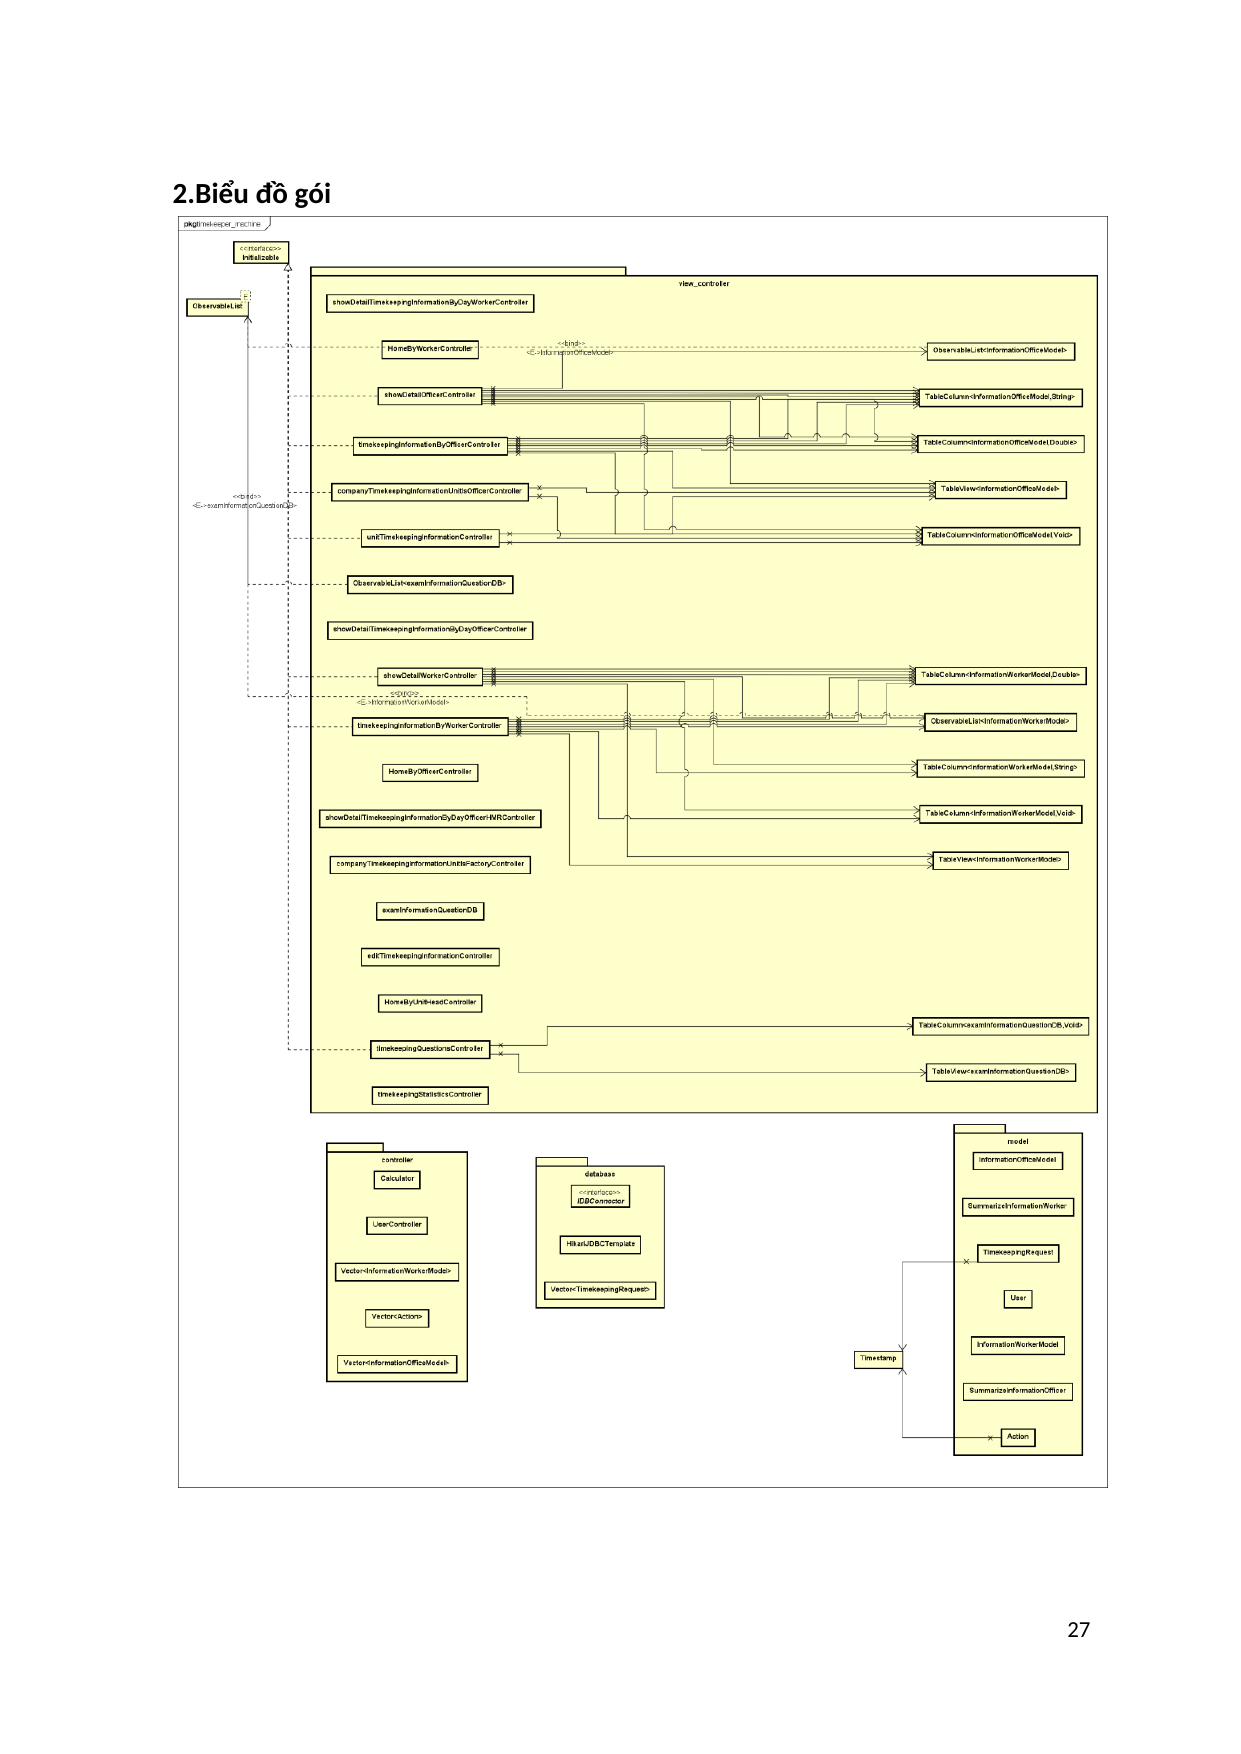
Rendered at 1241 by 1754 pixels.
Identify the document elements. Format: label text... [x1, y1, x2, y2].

subtitle 2.Biểu đồ gói [172, 175, 1090, 210]
picture [172, 210, 1113, 1493]
